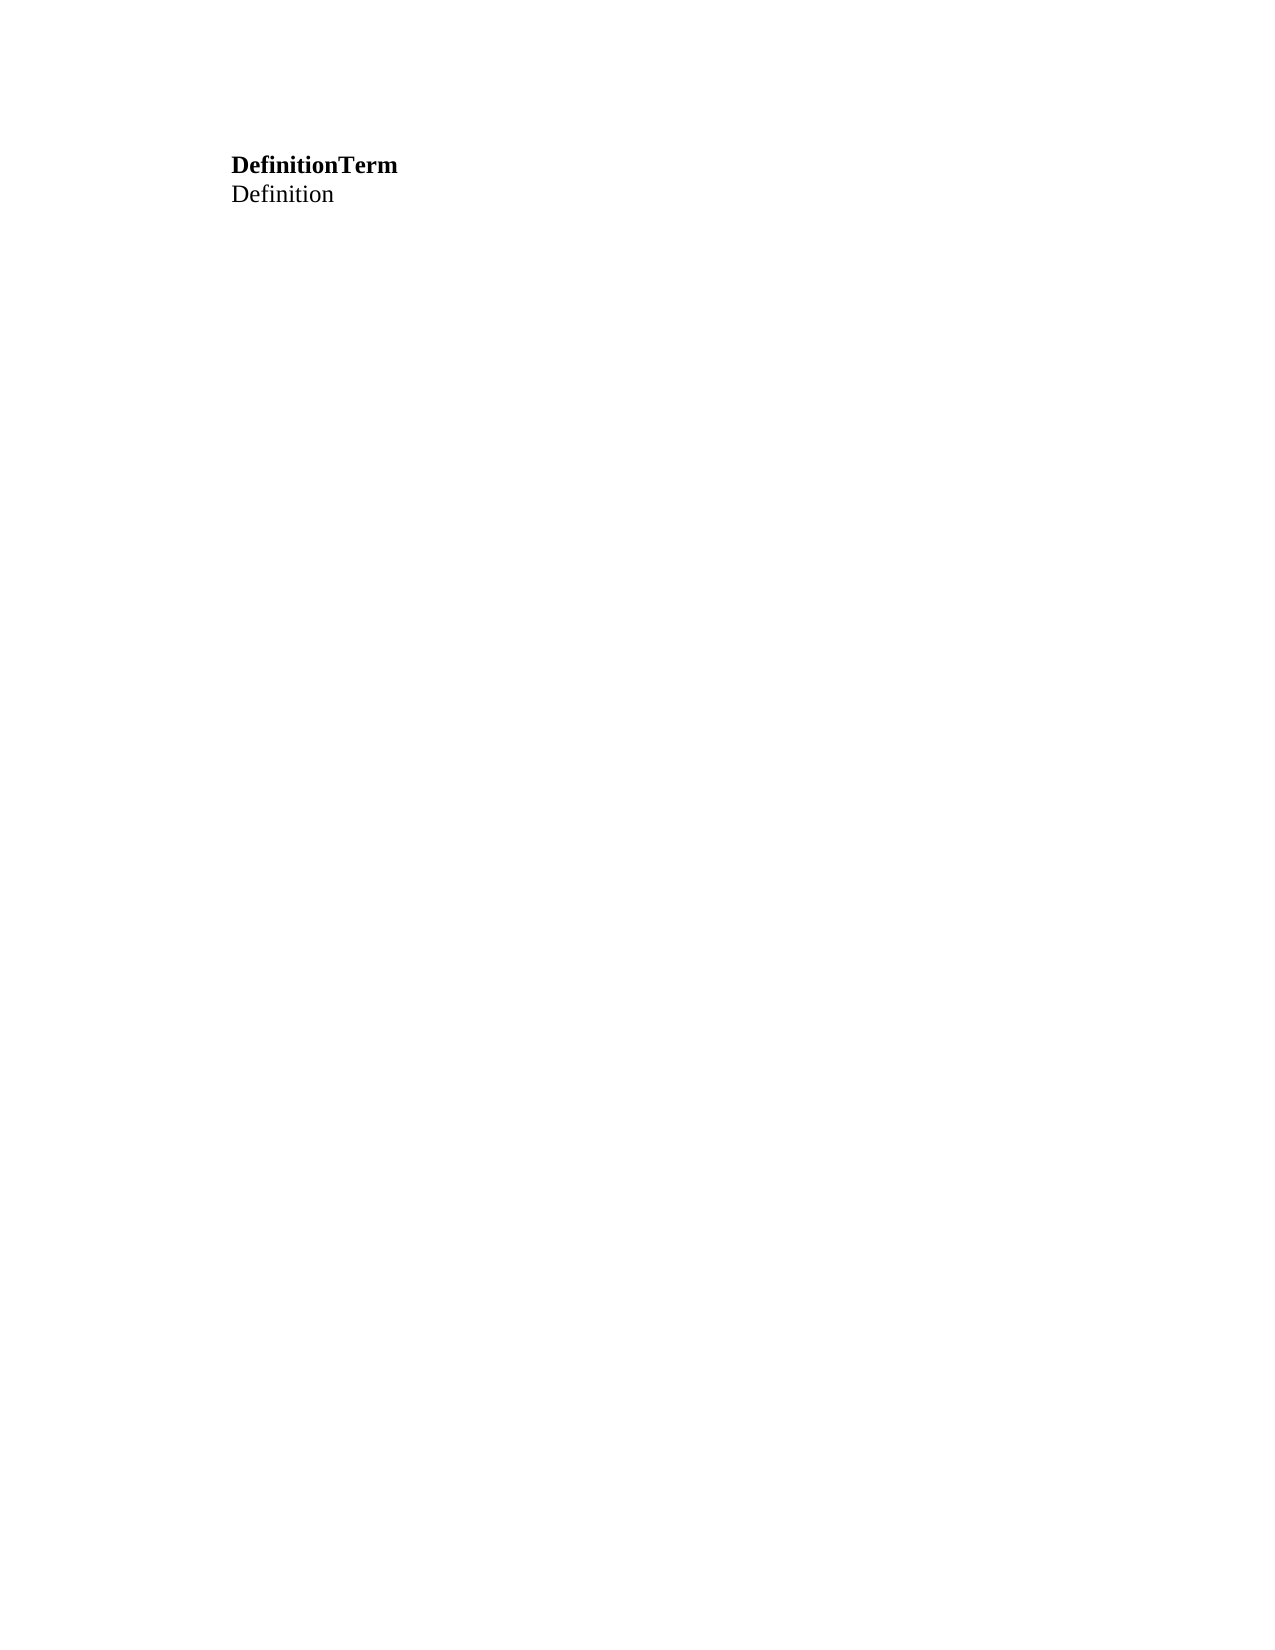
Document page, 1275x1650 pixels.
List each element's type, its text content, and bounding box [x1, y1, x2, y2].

text Definition [225, 179, 1125, 207]
text DefinitionTerm [225, 150, 1125, 179]
